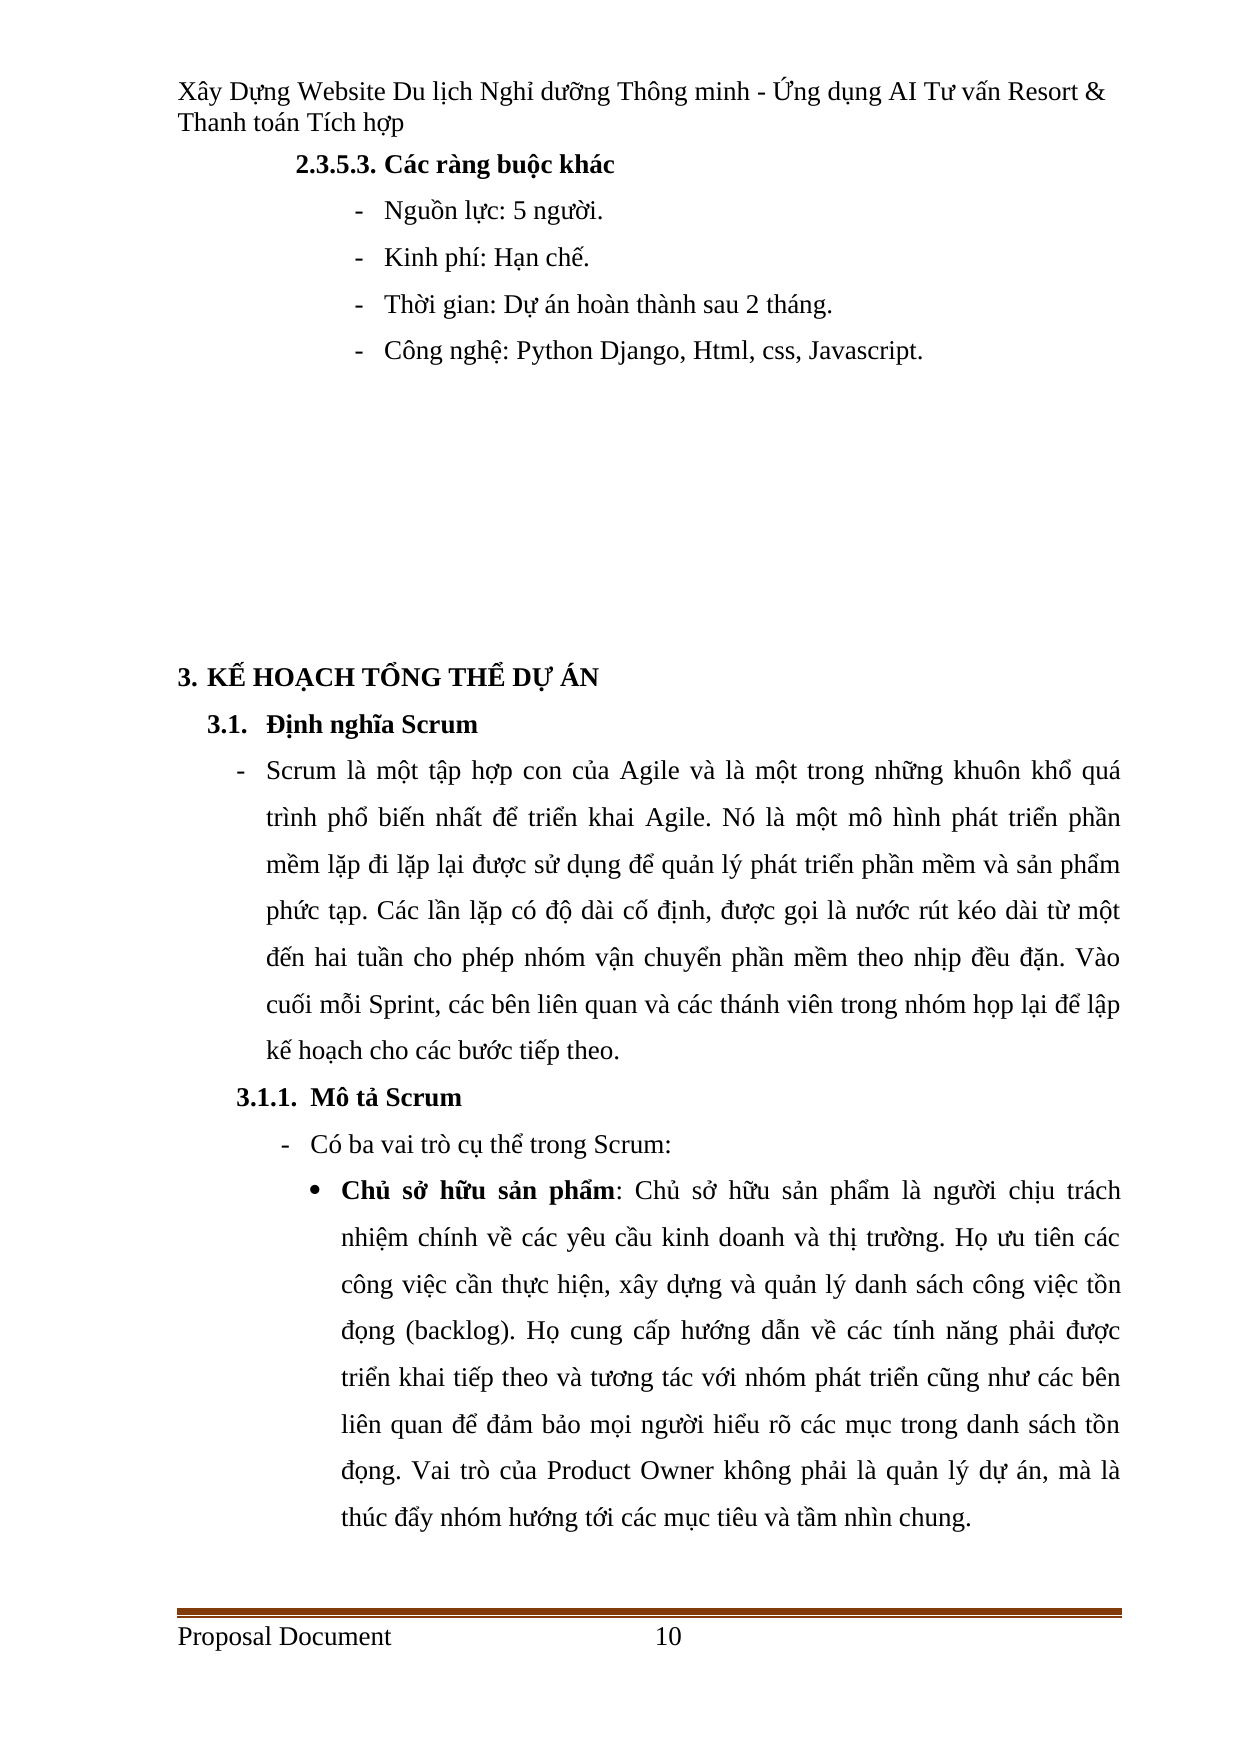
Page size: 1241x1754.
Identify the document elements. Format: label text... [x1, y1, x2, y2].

list Scrum là một tập hợp con của Agile và là một trong những khuôn khổ quá trình phổ biến nhất để triển khai Agile. Nó là một mô hình phát triển phần mềm lặp đi lặp lại được sử dụng để quản lý phát triển phần mềm và sản phẩm phức tạp. Các lần lặp có độ dài cố định, được gọi là nước rút kéo dài từ một đến hai tuần cho phép nhóm vận chuyển phần mềm theo nhịp đều đặn. Vào cuối mỗi Sprint, các bên liên quan và các thánh viên trong nhóm họp lại để lập kế hoạch cho các bước tiếp theo. [236, 754, 1122, 1066]
subtitle Mô tả Scrum [236, 1081, 1122, 1112]
list Công nghệ: Python Django, Html, css, Javascript. [354, 334, 1122, 366]
list Kinh phí: Hạn chế. [354, 241, 1122, 272]
list Nguồn lực: 5 người. [354, 194, 1122, 226]
list Thời gian: Dự án hoàn thành sau 2 tháng. [354, 288, 1122, 319]
subtitle Các ràng buộc khác [295, 148, 1122, 179]
list Có ba vai trò cụ thể trong Scrum: [281, 1128, 1122, 1159]
subtitle Định nghĩa Scrum [207, 708, 1122, 739]
subtitle KẾ HOẠCH TỔNG THỂ DỰ ÁN [177, 661, 1122, 692]
list Chủ sở hữu sản phẩm: Chủ sở hữu sản phẩm là người chịu trách nhiệm chính về các yêu cầu kinh doanh và thị trường. Họ ưu tiên các công việc cần thực hiện, xây dựng và quản lý danh sách công việc tồn đọng (backlog). Họ cung cấp hướng dẫn về các tính năng phải được triển khai tiếp theo và tương tác với nhóm phát triển cũng như các bên liên quan để đảm bảo mọi người hiểu rõ các mục trong danh sách tồn đọng. Vai trò của Product Owner không phải là quản lý dự án, mà là thúc đẩy nhóm hướng tới các mục tiêu và tầm nhìn chung. [310, 1174, 1122, 1532]
